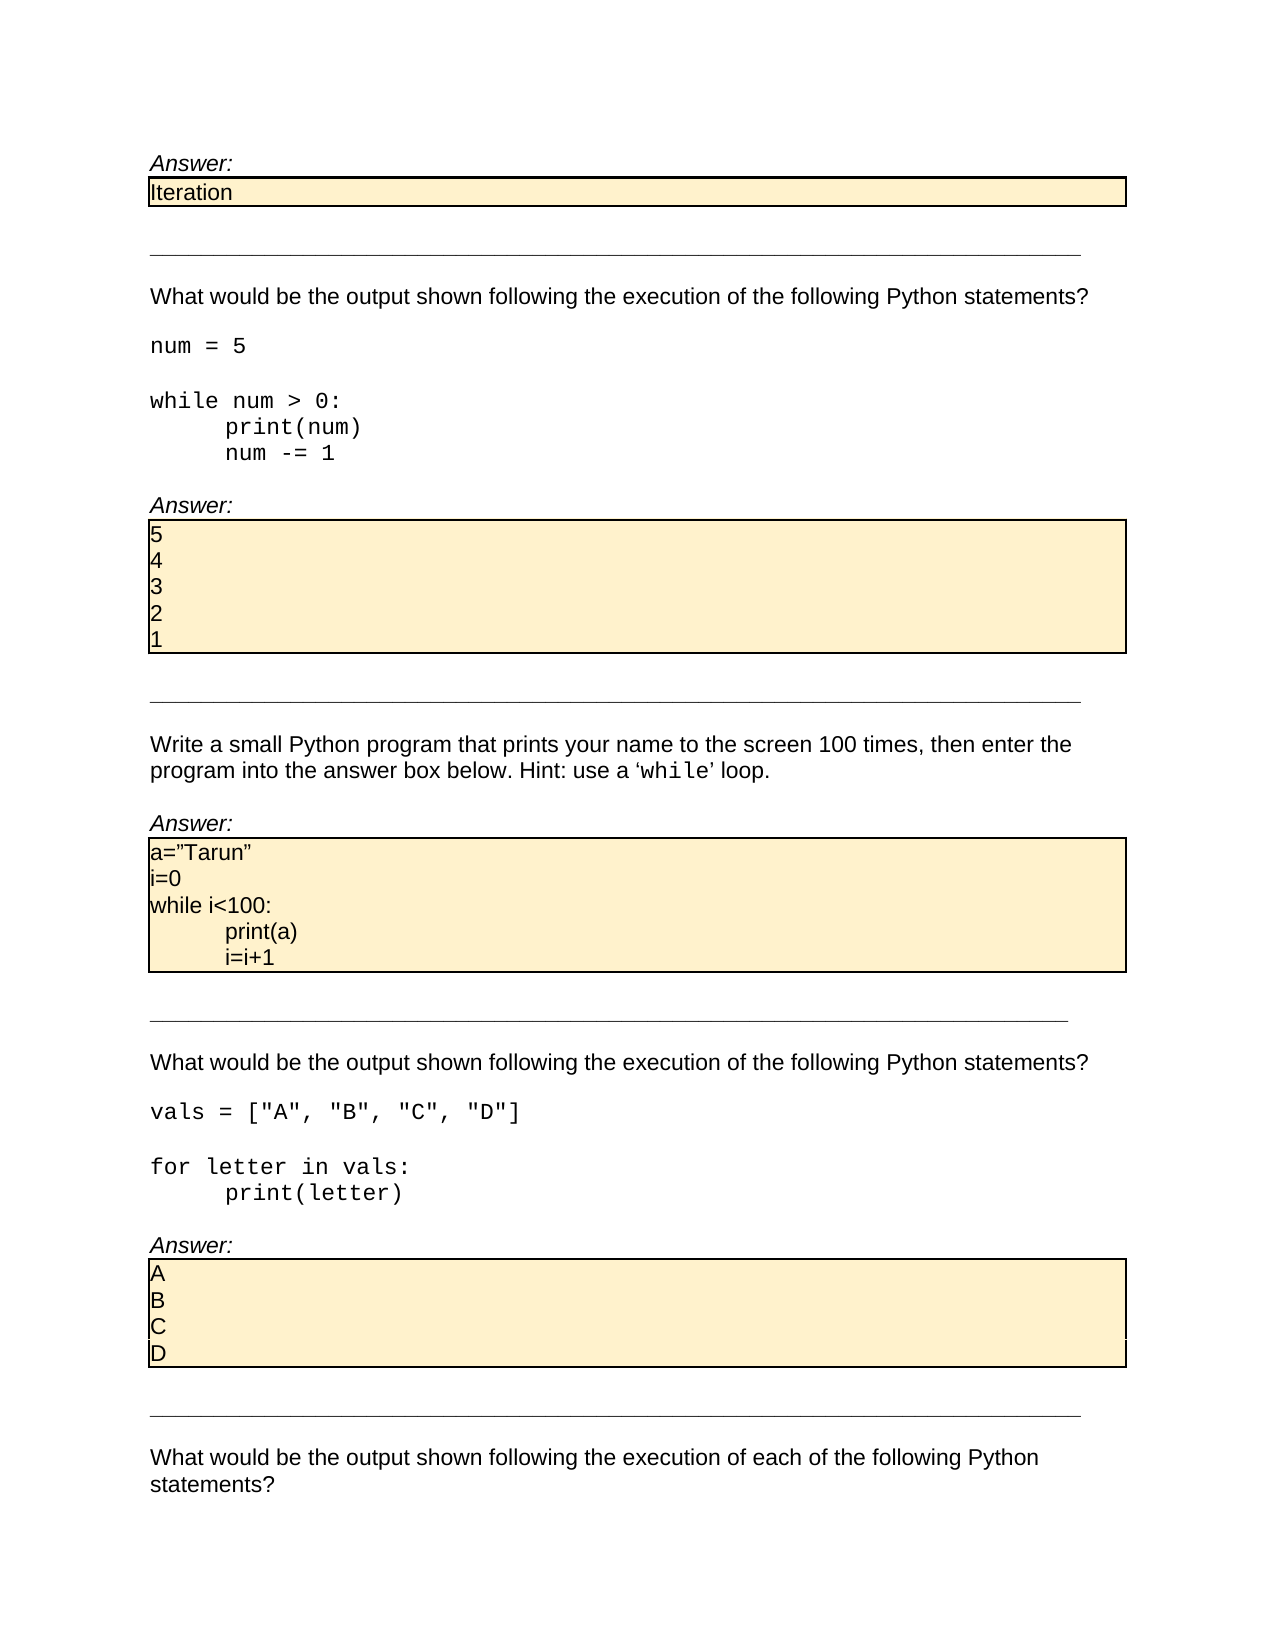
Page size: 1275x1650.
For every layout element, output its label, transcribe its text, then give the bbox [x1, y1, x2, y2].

text 1 [150, 626, 1125, 652]
text 2 [150, 599, 1125, 626]
text 5 [150, 521, 1125, 547]
text D [149, 1339, 1126, 1366]
text Answer: [150, 150, 1125, 176]
text _________________________________________________________________________ [150, 679, 1125, 706]
text Iteration [150, 179, 1125, 205]
text print(letter) [150, 1181, 1125, 1207]
text 3 [150, 573, 1125, 599]
text _________________________________________________________________________ [150, 1393, 1125, 1419]
text Answer: [150, 810, 1125, 837]
text i=0 [150, 865, 1125, 892]
text a=”Tarun” [150, 839, 1125, 865]
text What would be the output shown following the execution of the following Python statements? [150, 283, 1125, 309]
text i=i+1 [150, 944, 1125, 971]
text What would be the output shown following the execution of the following Python statements? [150, 1049, 1125, 1075]
text num = 5 [150, 334, 1125, 361]
text print(a) [150, 918, 1125, 944]
text A [150, 1260, 1125, 1287]
text C [150, 1313, 1125, 1339]
text for letter in vals: [150, 1155, 1125, 1181]
text vals = ["A", "B", "C", "D"] [150, 1100, 1125, 1126]
text 4 [150, 547, 1125, 573]
text What would be the output shown following the execution of each of the following Python statements? [150, 1444, 1125, 1497]
text ________________________________________________________________________ [150, 998, 1125, 1024]
text Write a small Python program that prints your name to the screen 100 times, then enter the program into the answer box below. Hint: use a ‘while’ loop. [150, 731, 1125, 785]
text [150, 232, 1125, 258]
text while i<100: [150, 892, 1125, 918]
text print(num) [150, 415, 1125, 441]
text Answer: [150, 492, 1125, 518]
text B [150, 1287, 1125, 1313]
text Answer: [150, 1232, 1125, 1258]
text num -= 1 [150, 441, 1125, 467]
text while num > 0: [150, 389, 1125, 415]
